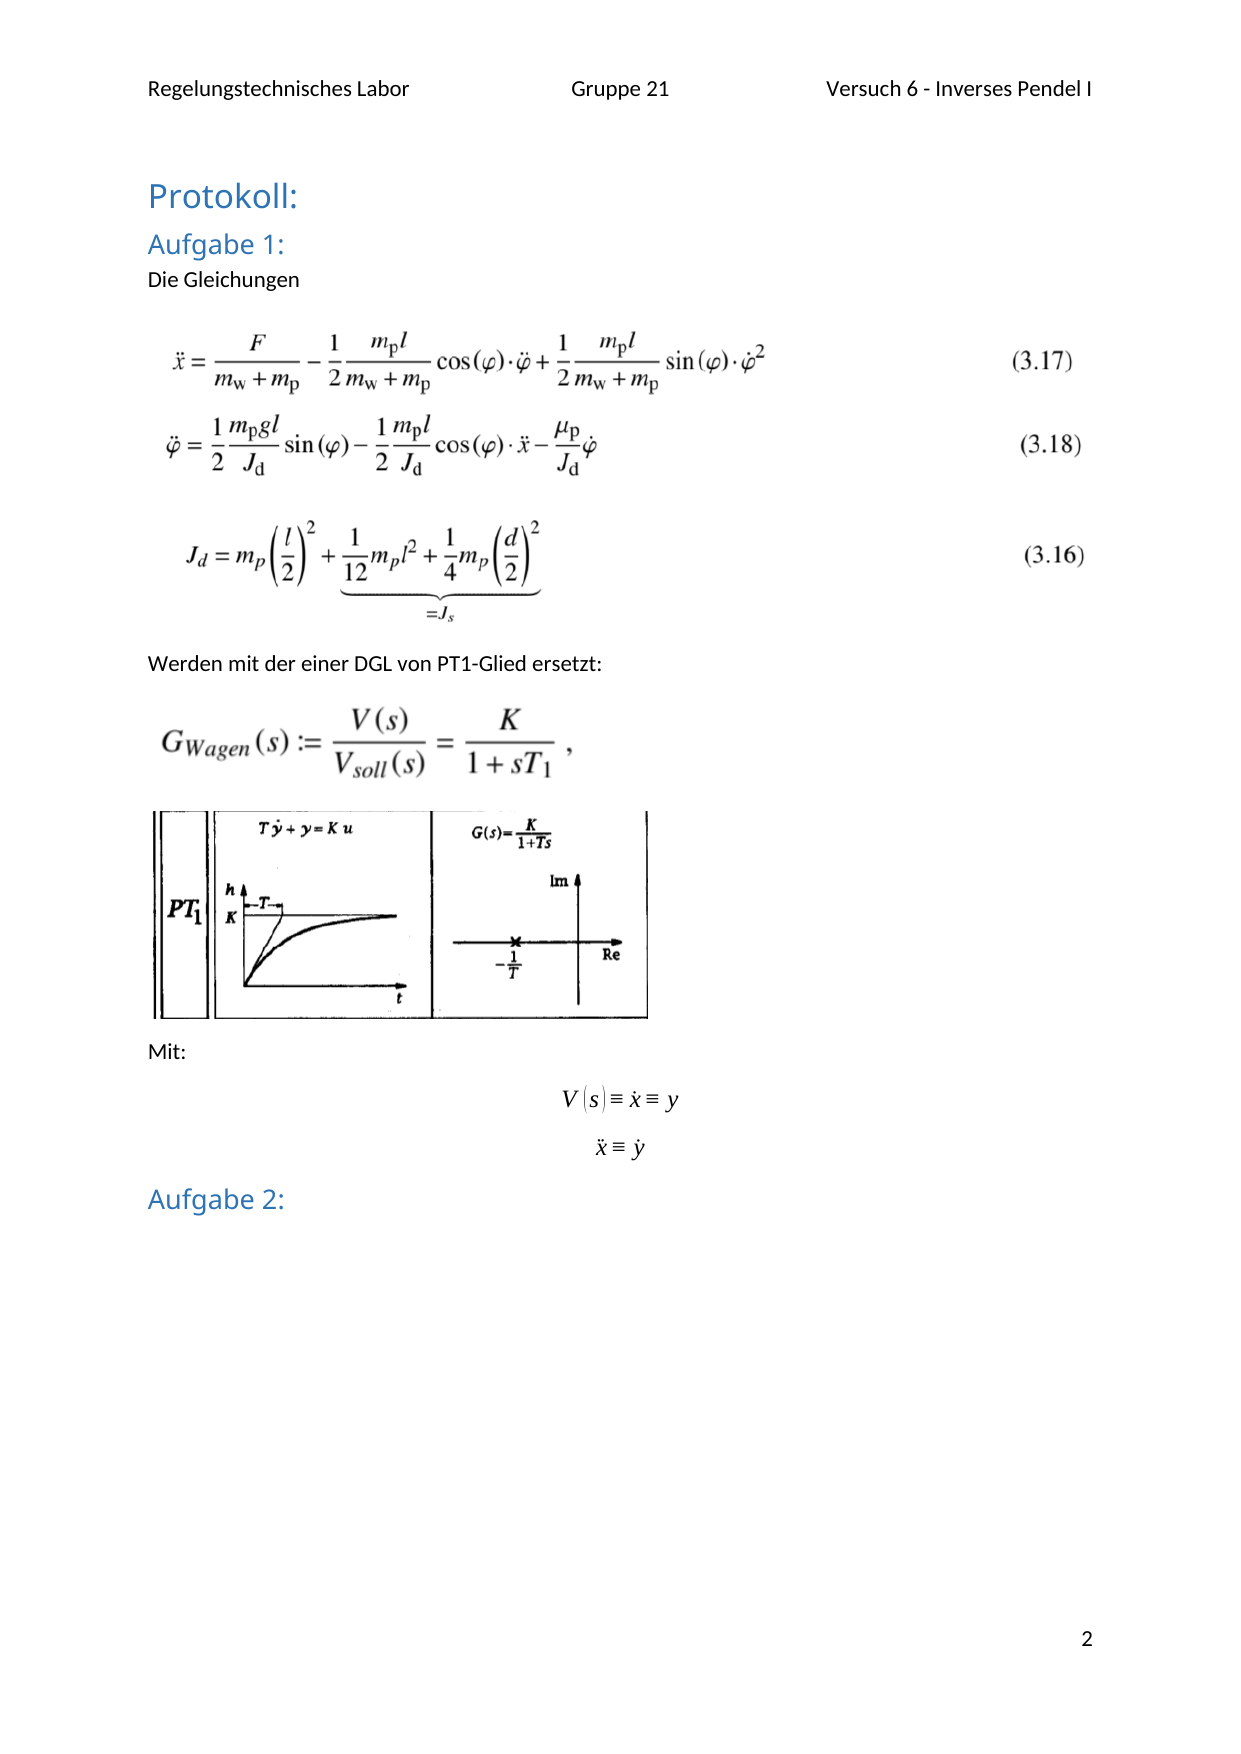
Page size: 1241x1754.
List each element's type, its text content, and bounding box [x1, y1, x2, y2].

subtitle Aufgabe 1: [148, 226, 1093, 263]
picture [147, 502, 1093, 630]
picture [147, 312, 1092, 404]
subtitle Protokoll: [148, 173, 1093, 218]
text Werden mit der einer DGL von PT1-Glied ersetzt: [148, 649, 1093, 677]
picture [147, 695, 584, 794]
subtitle Aufgabe 2: [148, 1181, 1093, 1217]
text Mit: [148, 1037, 1093, 1065]
text Die Gleichungen [148, 266, 1093, 293]
picture [147, 811, 648, 1019]
picture [147, 405, 1093, 484]
